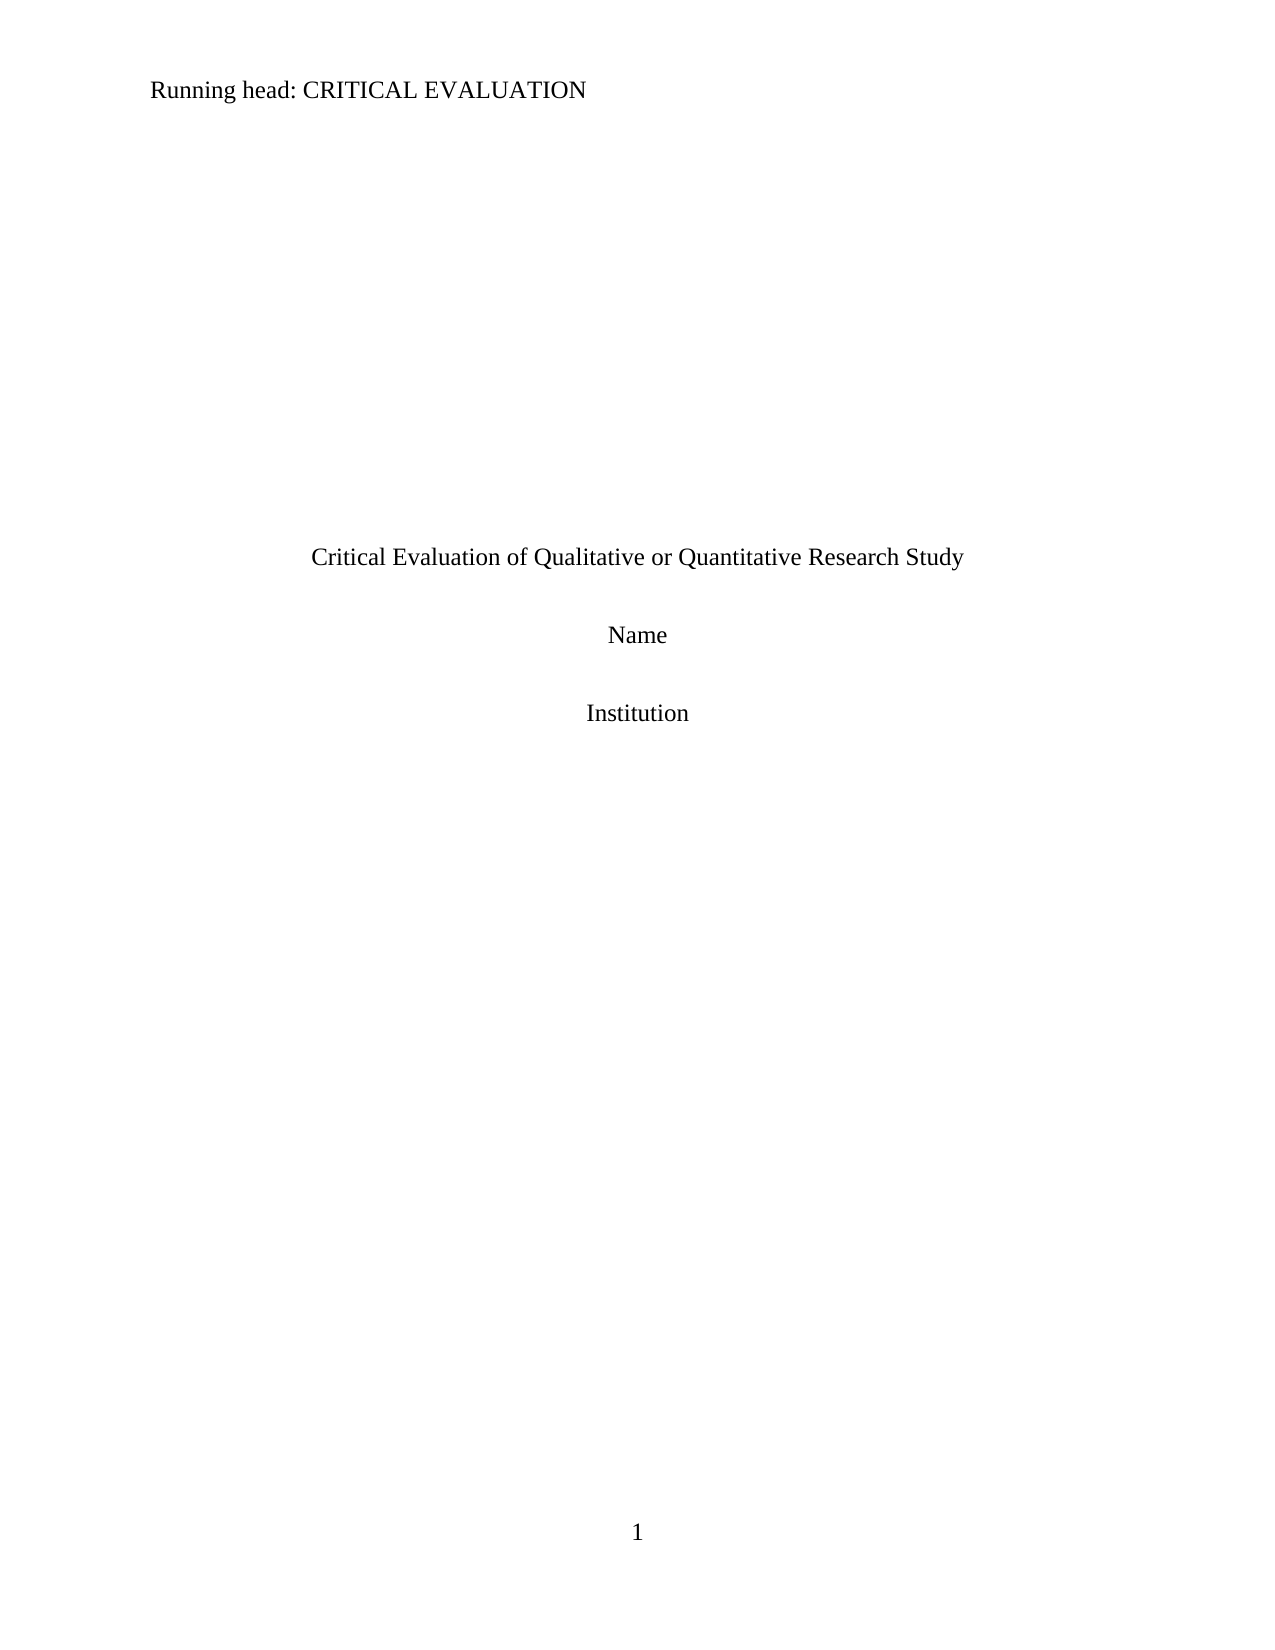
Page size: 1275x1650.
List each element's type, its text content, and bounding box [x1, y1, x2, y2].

text Name [150, 620, 1125, 649]
text Institution [150, 698, 1125, 727]
text Critical Evaluation of Qualitative or Quantitative Research Study [150, 542, 1125, 570]
